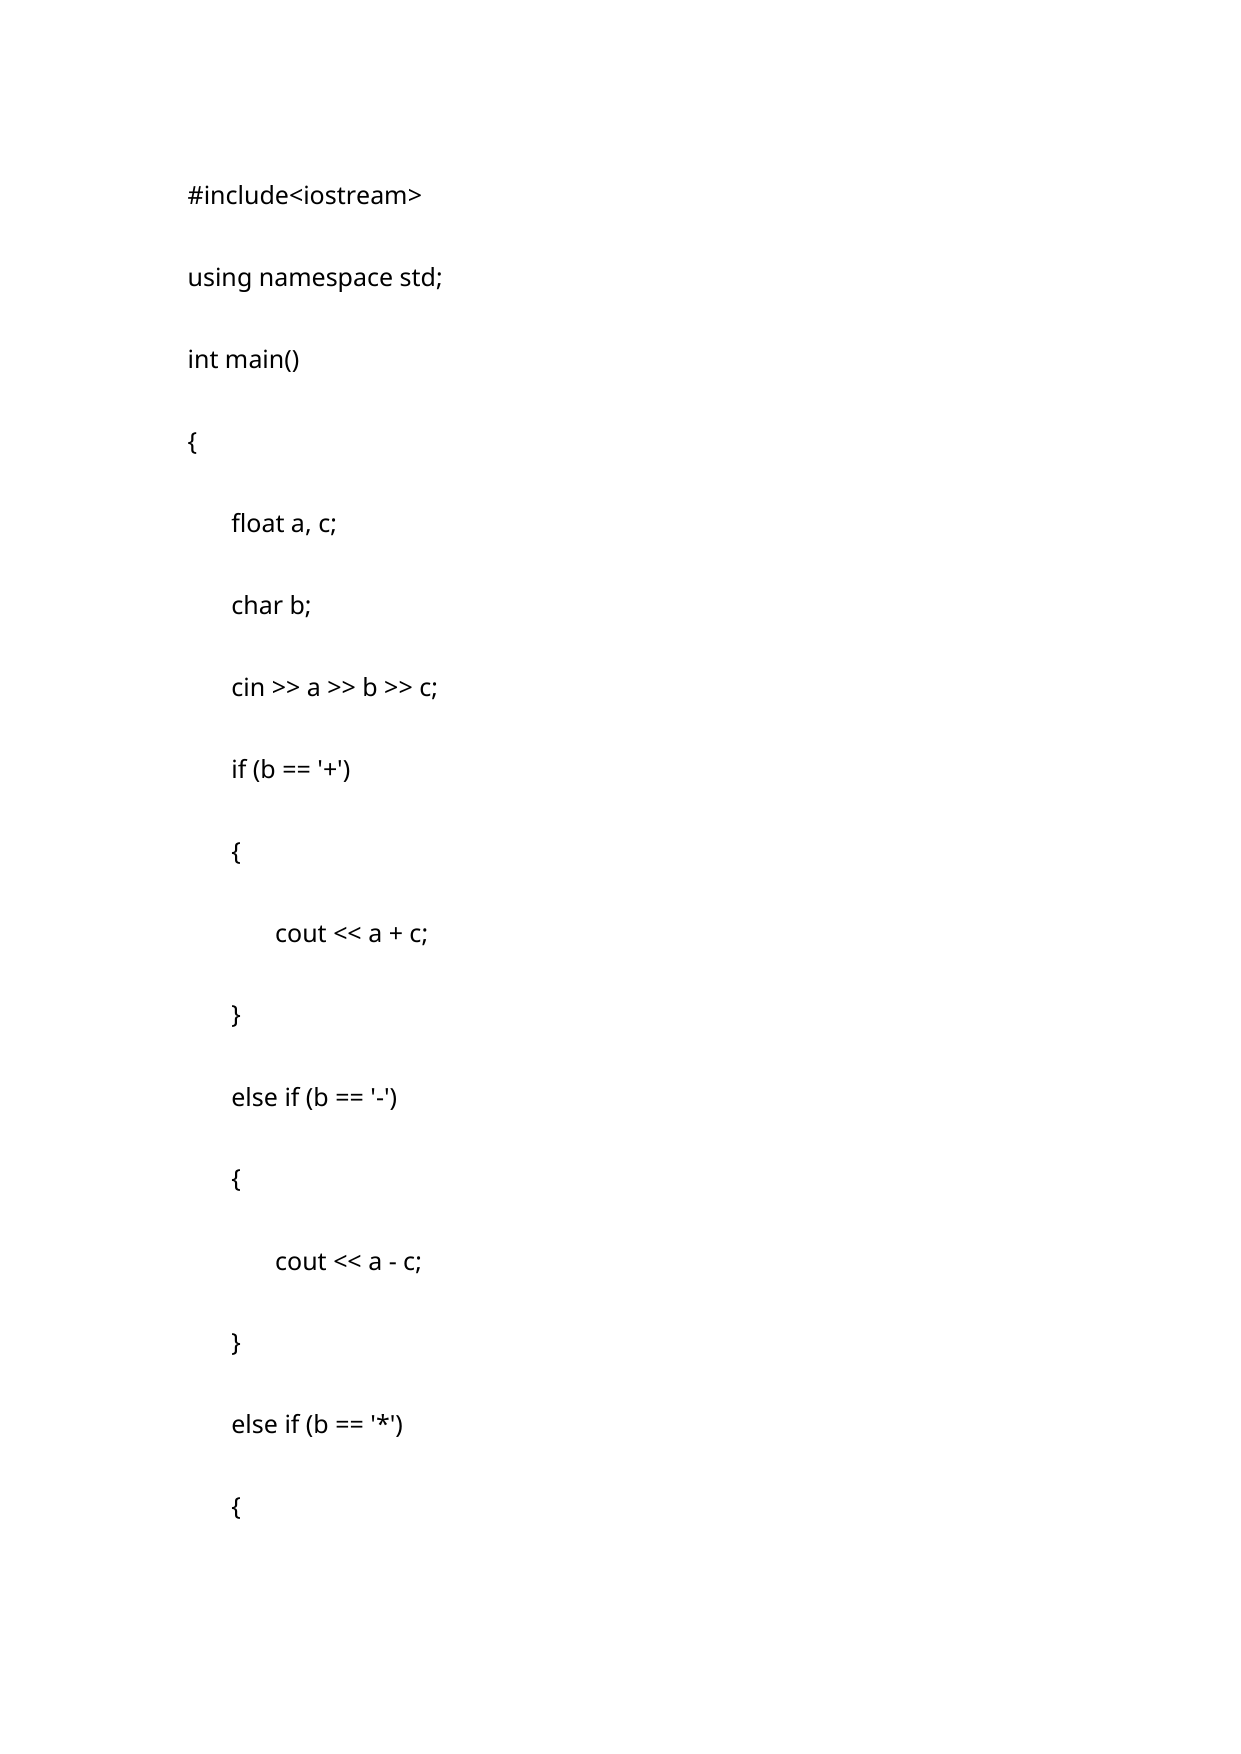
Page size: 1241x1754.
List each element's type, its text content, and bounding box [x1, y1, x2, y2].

text } [187, 982, 1053, 1047]
text { [187, 1474, 1053, 1539]
text { [187, 818, 1053, 883]
text else if (b == '-') [187, 1064, 1053, 1129]
text #include<iostream> [187, 162, 1053, 227]
text cout << a + c; [187, 900, 1053, 965]
text char b; [187, 572, 1053, 637]
text int main() [187, 326, 1053, 391]
text } [187, 1310, 1053, 1375]
text float a, c; [187, 490, 1053, 555]
text else if (b == '*') [187, 1392, 1053, 1457]
text { [187, 1146, 1053, 1211]
text using namespace std; [187, 244, 1053, 309]
text { [187, 408, 1053, 473]
text cin >> a >> b >> c; [187, 654, 1053, 719]
text cout << a - c; [187, 1228, 1053, 1293]
text if (b == '+') [187, 736, 1053, 801]
